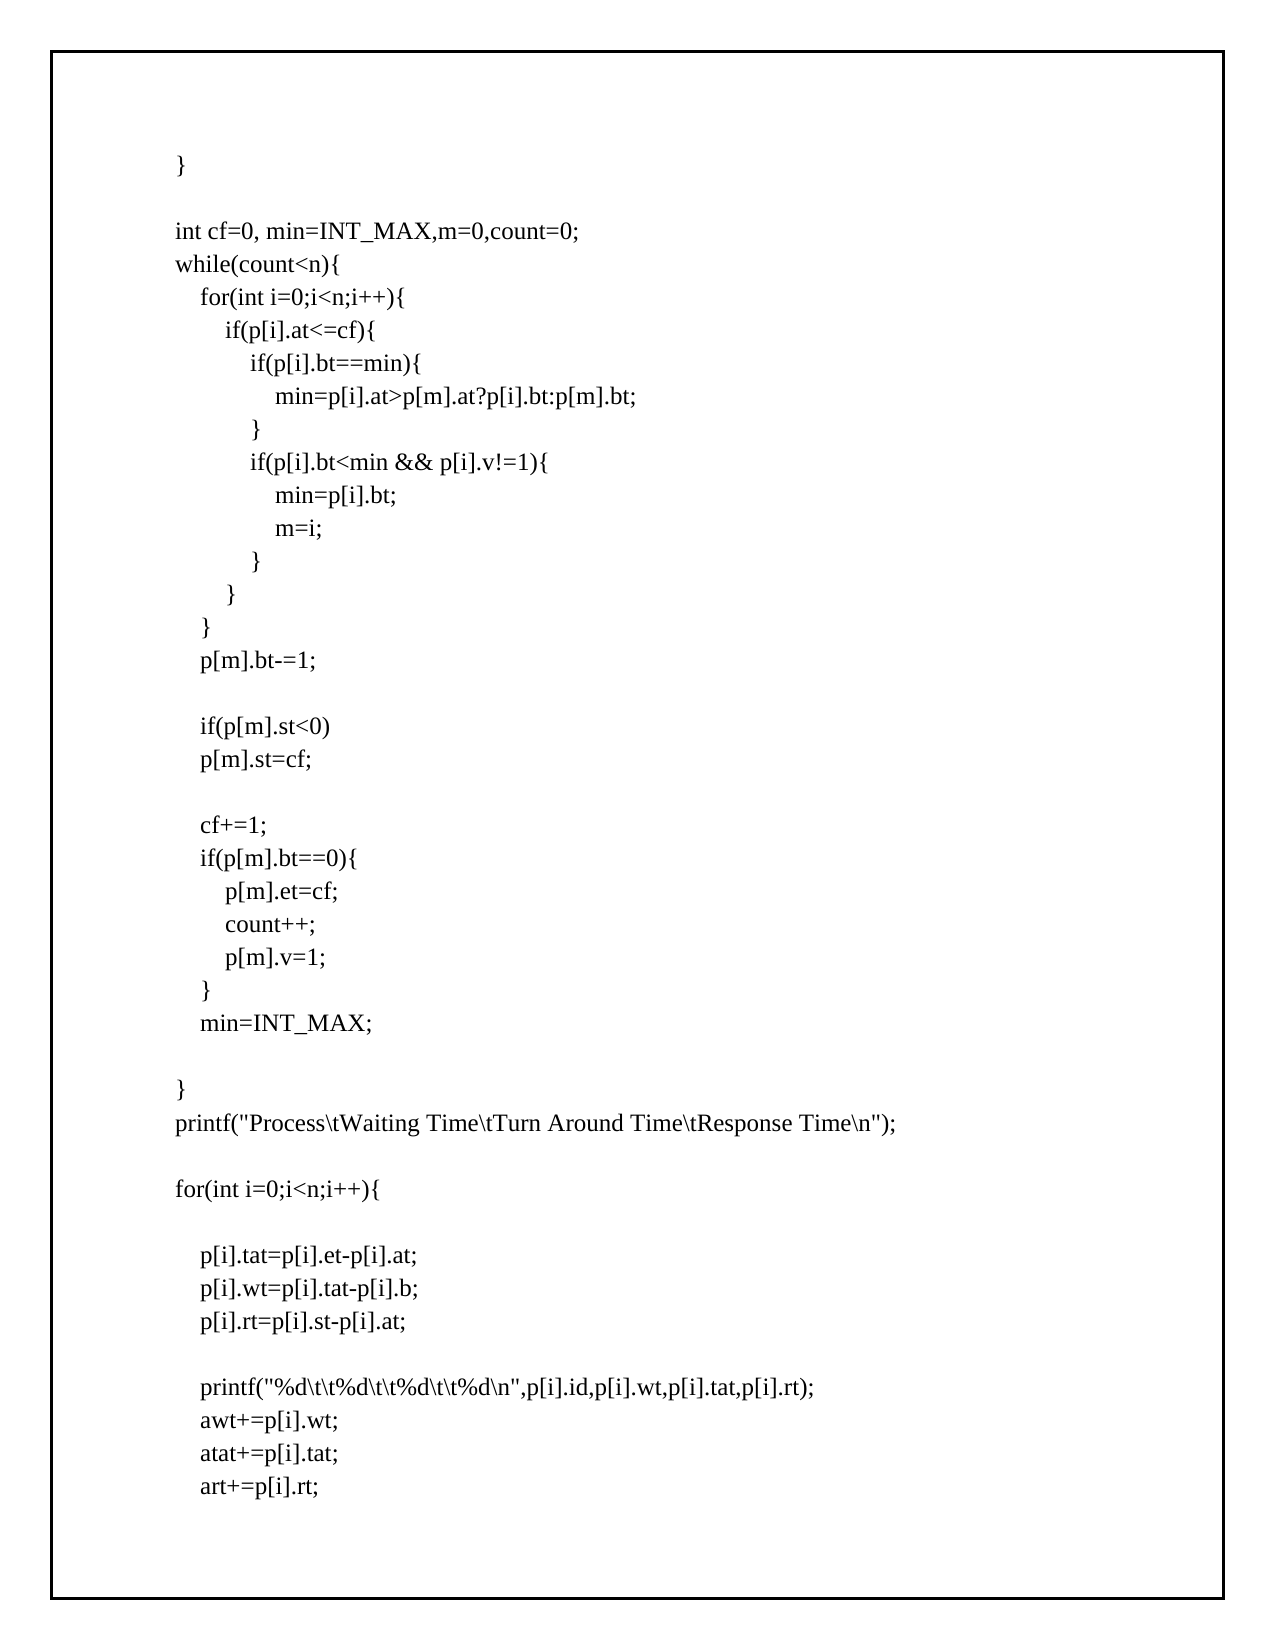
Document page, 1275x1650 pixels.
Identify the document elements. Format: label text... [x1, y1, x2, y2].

text for(int i=0;i<n;i++){ [150, 1174, 1125, 1202]
text } [150, 546, 1125, 575]
text min=p[i].bt; [150, 480, 1125, 509]
text for(int i=0;i<n;i++){ [150, 282, 1125, 311]
text p[m].bt-=1; [150, 645, 1125, 674]
text if(p[m].st<0) [150, 711, 1125, 740]
text if(p[m].bt==0){ [150, 843, 1125, 872]
text } [150, 150, 1125, 179]
text if(p[i].at<=cf){ [150, 315, 1125, 344]
text } [150, 414, 1125, 443]
text cf+=1; [150, 810, 1125, 839]
text } [150, 976, 1125, 1004]
text p[m].v=1; [150, 942, 1125, 971]
text printf("Process\tWaiting Time\tTurn Around Time\tResponse Time\n"); [150, 1108, 1125, 1136]
text awt+=p[i].wt; [150, 1405, 1125, 1433]
text while(count<n){ [150, 249, 1125, 278]
text count++; [150, 909, 1125, 938]
text p[i].tat=p[i].et-p[i].at; [150, 1240, 1125, 1268]
text printf("%d\t\t%d\t\t%d\t\t%d\n",p[i].id,p[i].wt,p[i].tat,p[i].rt); [150, 1372, 1125, 1401]
text m=i; [150, 513, 1125, 542]
text int cf=0, min=INT_MAX,m=0,count=0; [150, 216, 1125, 245]
text if(p[i].bt==min){ [150, 348, 1125, 377]
text } [150, 1074, 1125, 1103]
text } [150, 579, 1125, 608]
text atat+=p[i].tat; [150, 1438, 1125, 1467]
text min=INT_MAX; [150, 1008, 1125, 1037]
text } [150, 612, 1125, 641]
text p[m].st=cf; [150, 744, 1125, 773]
text p[i].rt=p[i].st-p[i].at; [150, 1306, 1125, 1334]
text p[m].et=cf; [150, 876, 1125, 905]
text min=p[i].at>p[m].at?p[i].bt:p[m].bt; [150, 381, 1125, 410]
text p[i].wt=p[i].tat-p[i].b; [150, 1273, 1125, 1301]
text if(p[i].bt<min && p[i].v!=1){ [150, 447, 1125, 476]
text art+=p[i].rt; [150, 1471, 1125, 1499]
